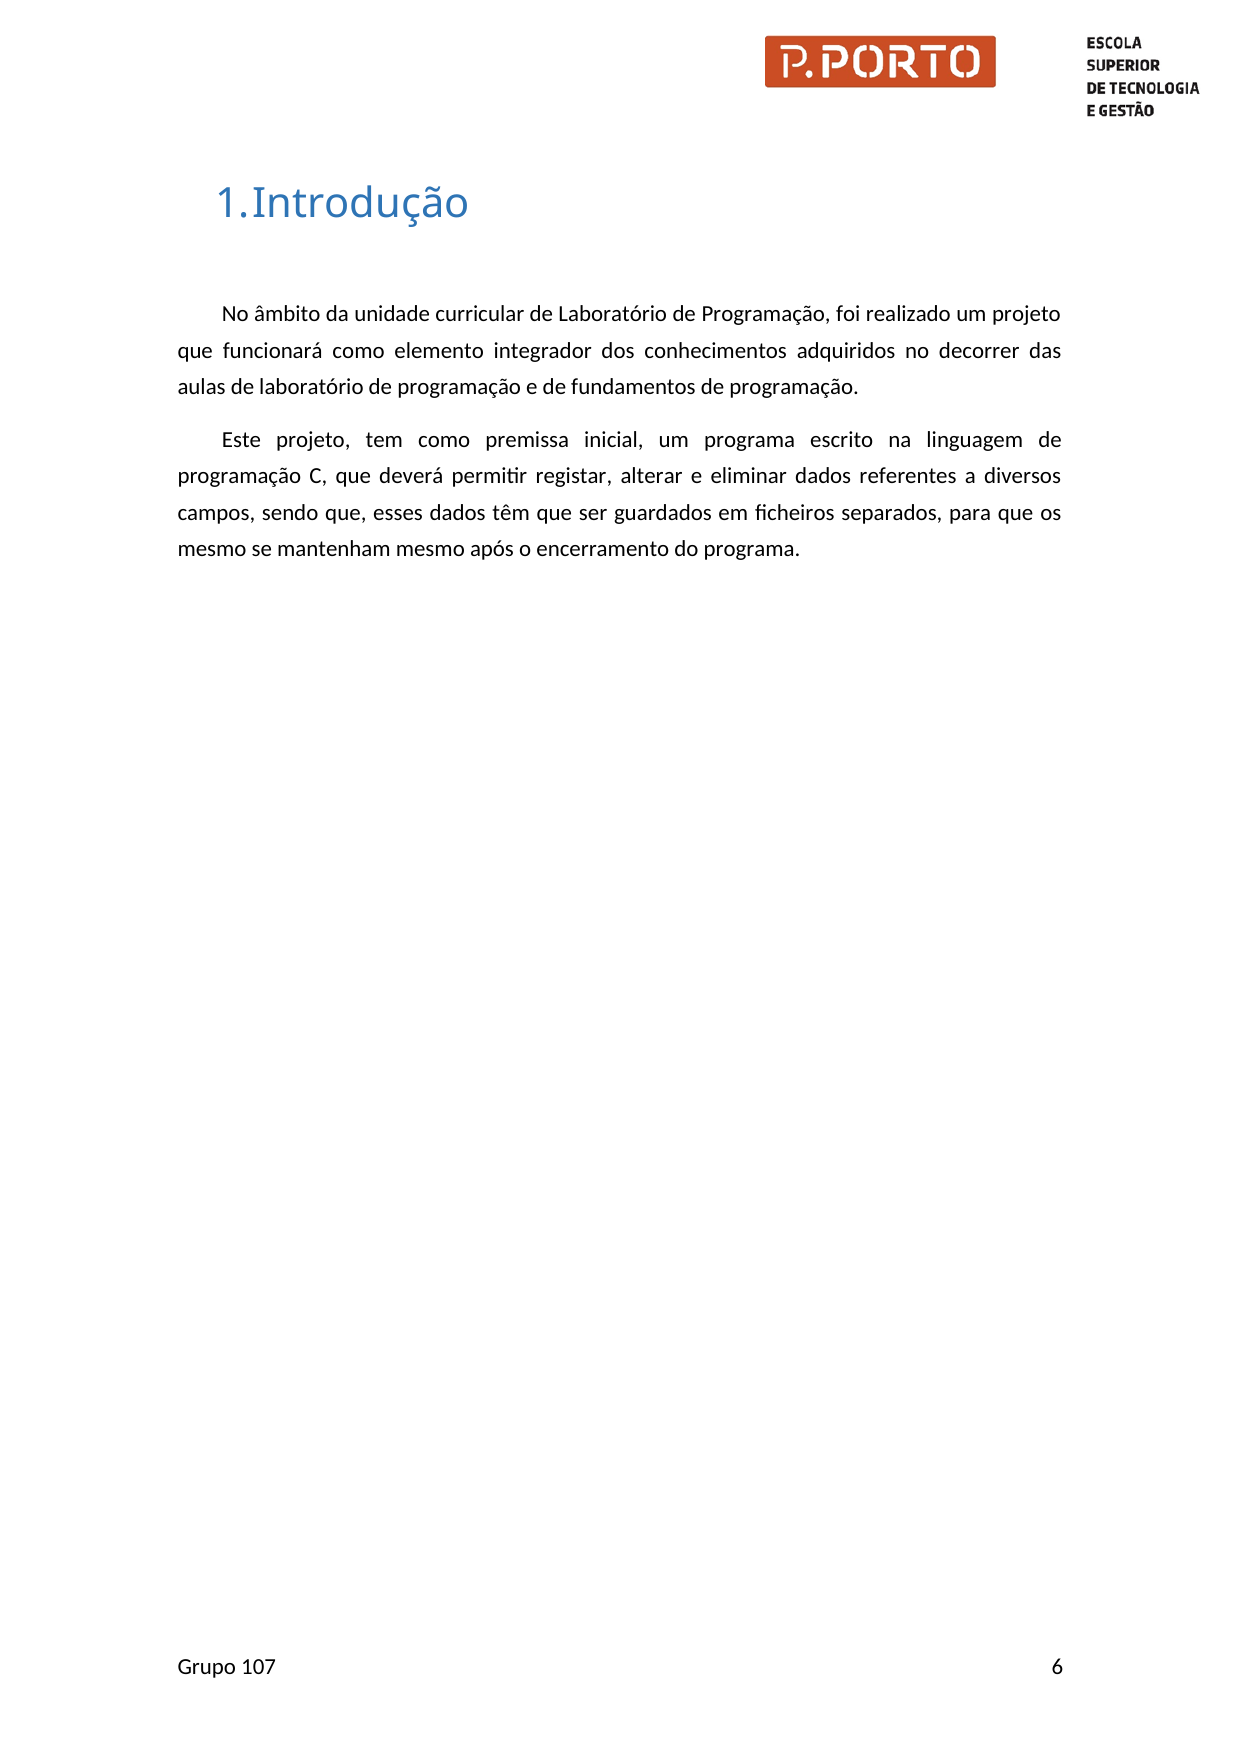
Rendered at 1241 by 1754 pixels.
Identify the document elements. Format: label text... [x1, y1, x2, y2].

text No âmbito da unidade curricular de Laboratório de Programação, foi realizado um projeto que funcionará como elemento integrador dos conhecimentos adquiridos no decorrer das aulas de laboratório de programação e de fundamentos de programação. [177, 299, 1063, 400]
subtitle Introdução [215, 173, 1063, 229]
text Este projeto, tem como premissa inicial, um programa escrito na linguagem de programação C, que deverá permitir registar, alterar e eliminar dados referentes a diversos campos, sendo que, esses dados têm que ser guardados em ficheiros separados, para que os mesmo se mantenham mesmo após o encerramento do programa. [177, 425, 1063, 562]
picture [765, 34, 1202, 120]
